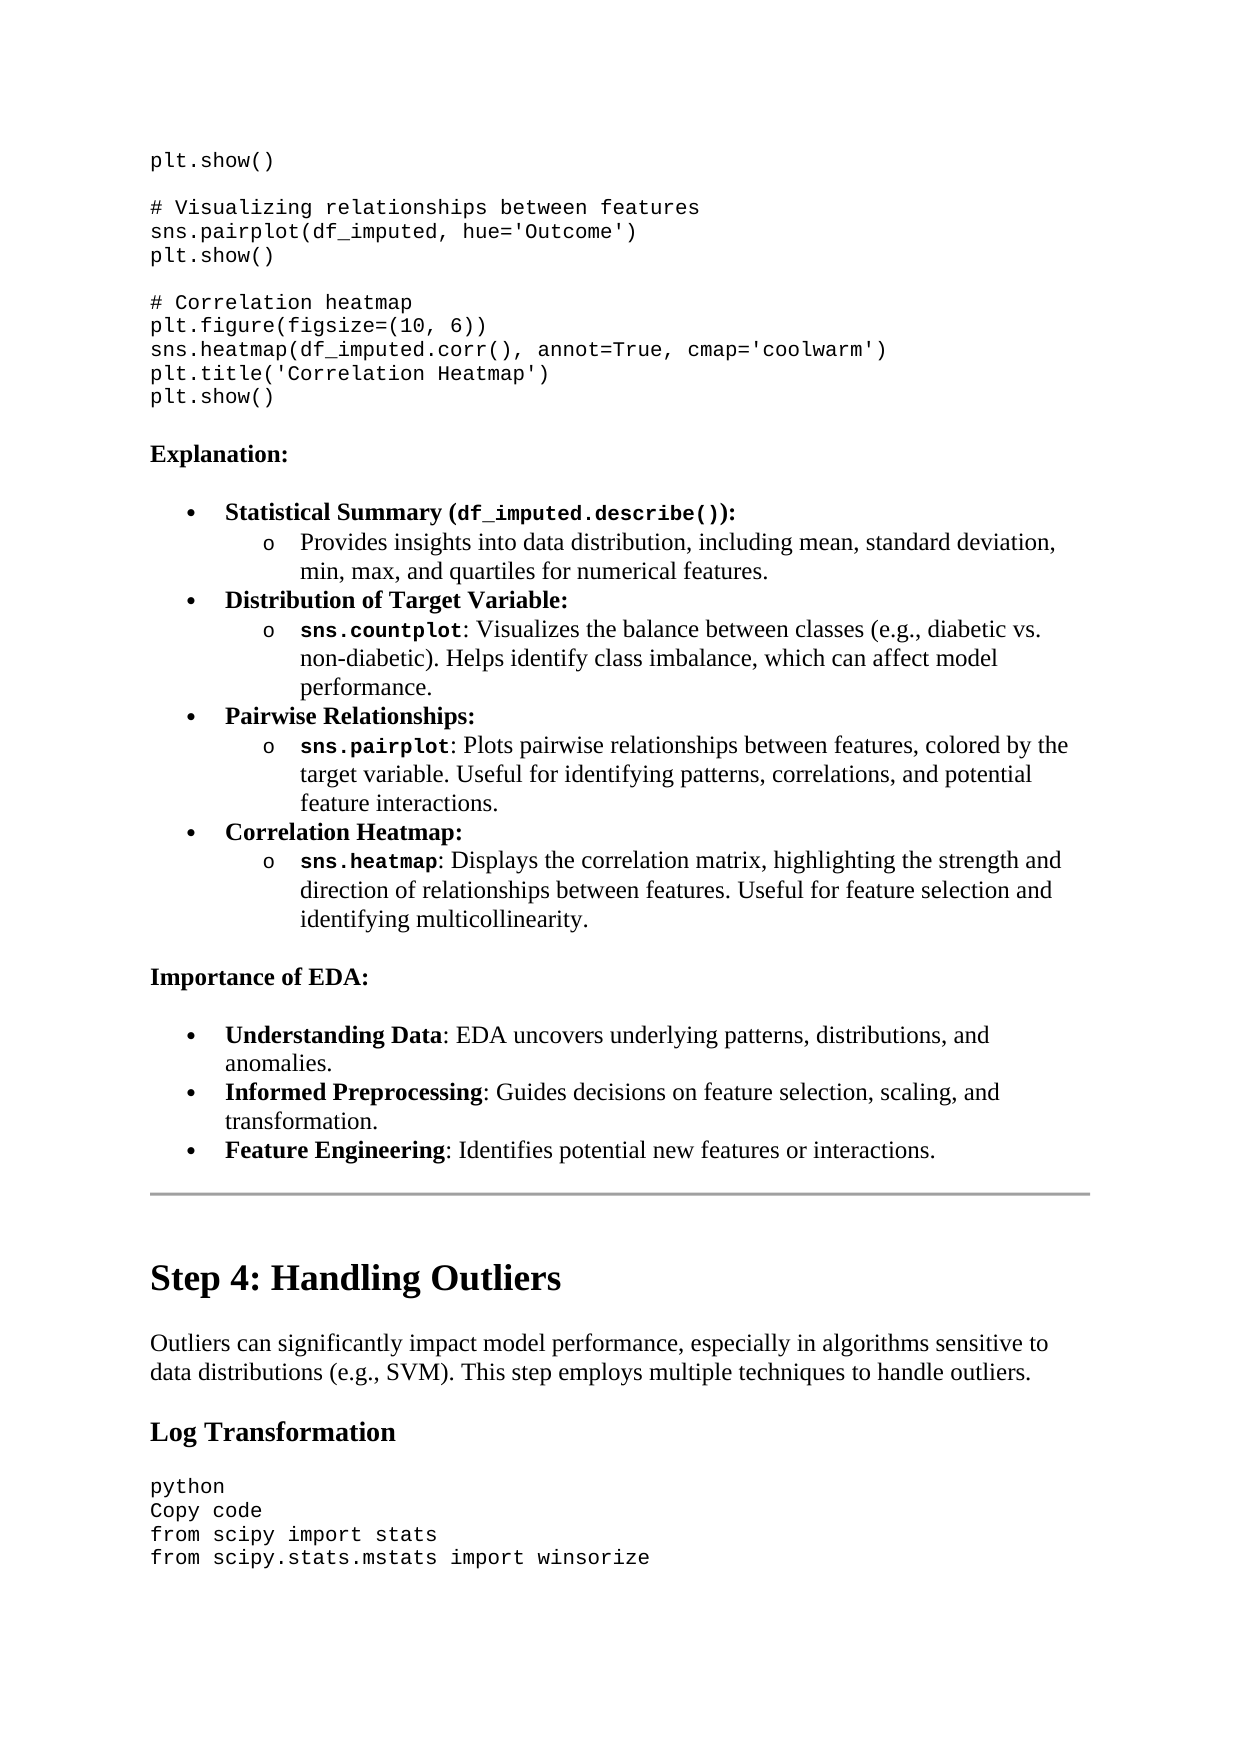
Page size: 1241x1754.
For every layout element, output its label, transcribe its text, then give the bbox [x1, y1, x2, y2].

text sns.pairplot(df_imputed, hue='Outcome') [150, 221, 1090, 244]
text plt.title('Correlation Heatmap') [150, 363, 1090, 386]
list Feature Engineering: Identifies potential new features or interactions. [187, 1135, 1090, 1163]
list Provides insights into data distribution, including mean, standard deviation, min, max, and quartiles for numerical features. [262, 527, 1090, 585]
text plt.show() [150, 150, 1090, 174]
text # Visualizing relationships between features [150, 197, 1090, 221]
text plt.show() [150, 244, 1090, 268]
text Explanation: [150, 439, 1090, 468]
text plt.figure(figsize=(10, 6)) [150, 316, 1090, 339]
text Copy code [150, 1500, 1090, 1524]
list Statistical Summary (df_imputed.describe()): [187, 497, 1090, 527]
list Understanding Data: EDA uncovers underlying patterns, distributions, and anomalies. [187, 1020, 1090, 1077]
list Pairwise Relationships: [187, 701, 1090, 730]
text # Correlation heatmap [150, 292, 1090, 316]
list Informed Preprocessing: Guides decisions on feature selection, scaling, and transformation. [187, 1077, 1090, 1135]
text Step 4: Handling Outliers [150, 1256, 1090, 1299]
list Correlation Heatmap: [187, 817, 1090, 846]
list sns.countplot: Visualizes the balance between classes (e.g., diabetic vs. non-diabetic). Helps identify class imbalance, which can affect model performance. [262, 614, 1090, 701]
text from scipy.stats.mstats import winsorize [150, 1547, 1090, 1571]
text Log Transformation [150, 1415, 1090, 1447]
list sns.pairplot: Plots pairwise relationships between features, colored by the target variable. Useful for identifying patterns, correlations, and potential feature interactions. [262, 730, 1090, 817]
text sns.heatmap(df_imputed.corr(), annot=True, cmap='coolwarm') [150, 339, 1090, 363]
text plt.show() [150, 386, 1090, 410]
text Outliers can significantly impact model performance, especially in algorithms sensitive to data distributions (e.g., SVM). This step employs multiple techniques to handle outliers. [150, 1328, 1090, 1386]
list Distribution of Target Variable: [187, 585, 1090, 614]
list sns.heatmap: Displays the correlation matrix, highlighting the strength and direction of relationships between features. Useful for feature selection and identifying multicollinearity. [262, 846, 1090, 933]
text python [150, 1476, 1090, 1500]
text from scipy import stats [150, 1524, 1090, 1547]
text Importance of EDA: [150, 962, 1090, 991]
